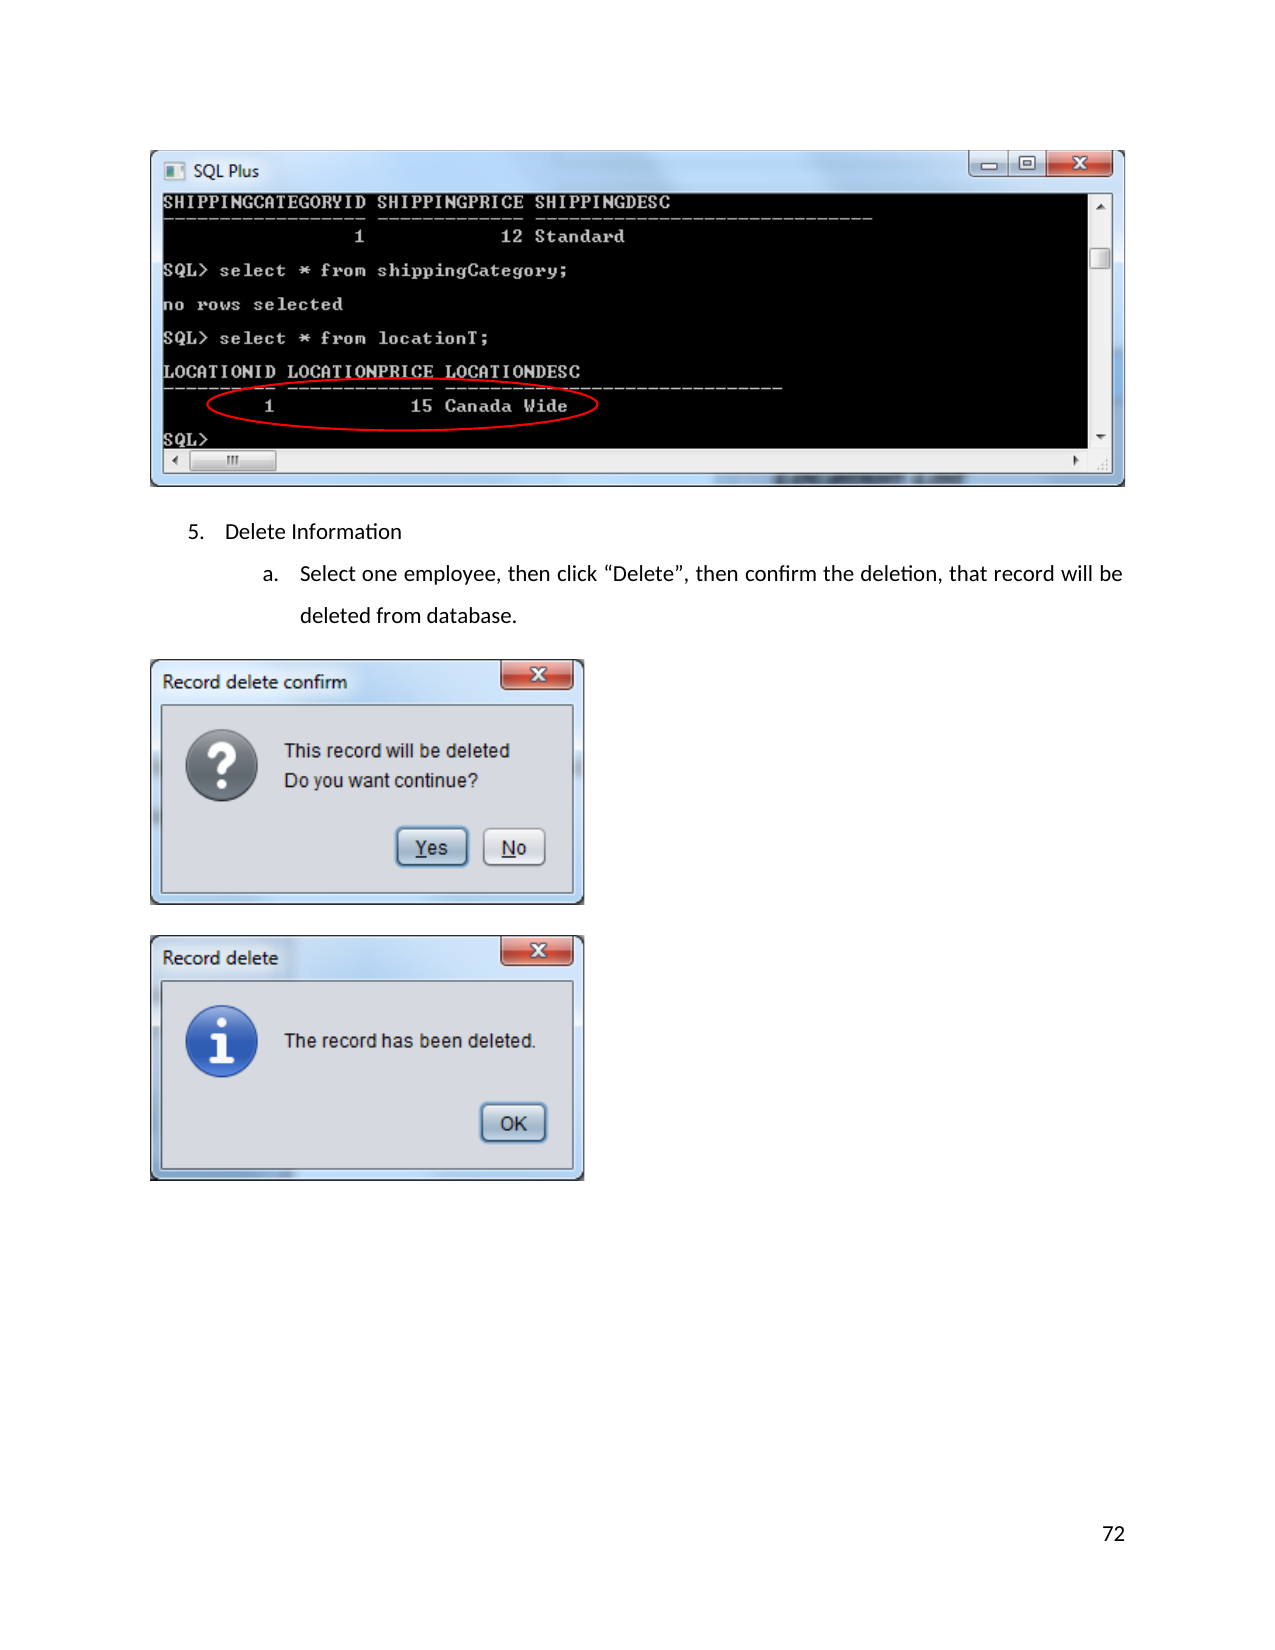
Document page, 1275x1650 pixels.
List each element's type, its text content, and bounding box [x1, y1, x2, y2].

picture [150, 659, 585, 905]
picture [150, 935, 585, 1181]
list Select one employee, then click “Delete”, then confirm the deletion, that record will be deleted from database. [262, 559, 1125, 629]
list Delete Information [187, 517, 1125, 545]
picture [150, 150, 1125, 487]
